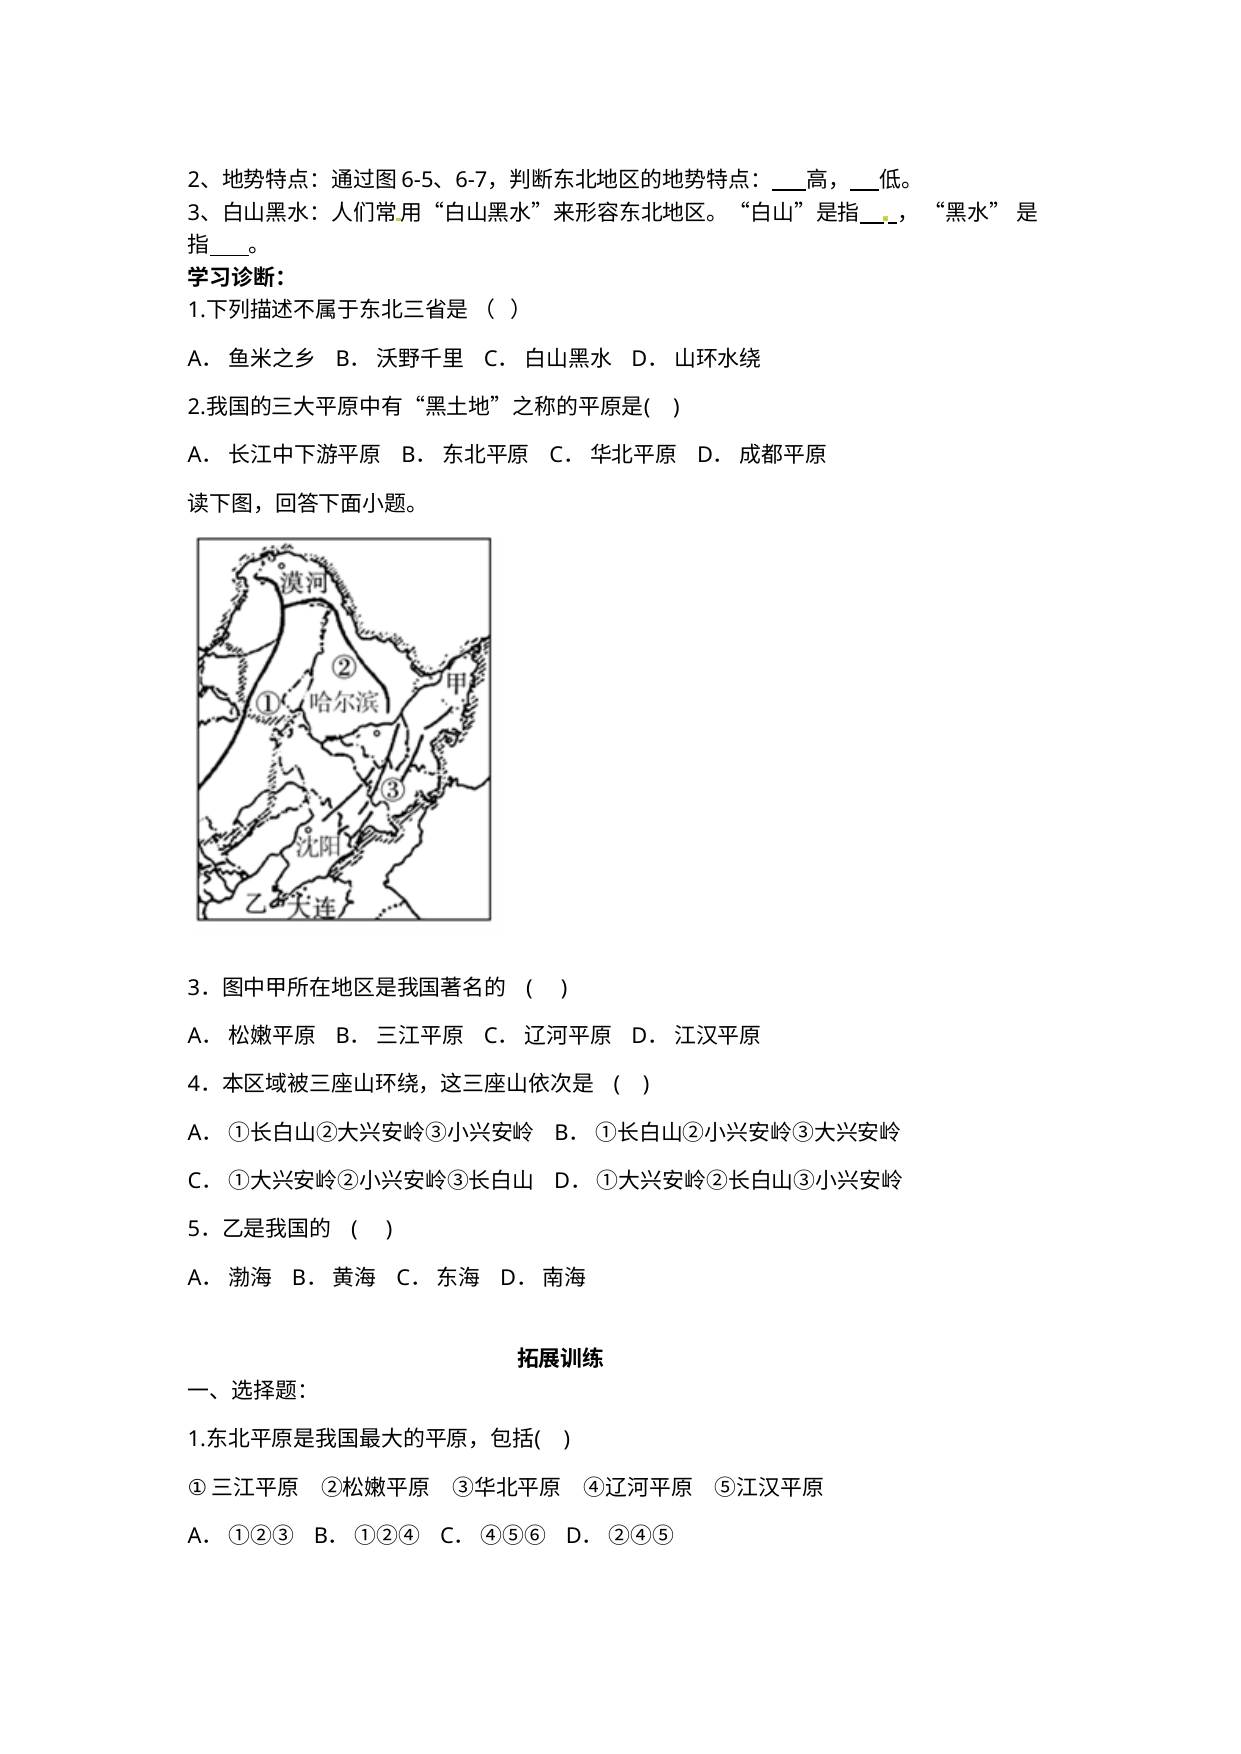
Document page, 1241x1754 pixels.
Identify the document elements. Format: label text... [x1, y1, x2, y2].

text A． 渤海 B． 黄海 C． 东海 D． 南海 [187, 1259, 1053, 1292]
text 2.我国的三大平原中有“黑土地”之称的平原是( ) [187, 389, 1053, 421]
text 5．乙是我国的 ( ) [187, 1211, 1053, 1244]
text 读下图，回答下面小题。 [187, 485, 1053, 518]
text A． 鱼米之乡 B． 沃野千里 C． 白山黑水 D． 山环水绕 [187, 340, 1053, 373]
picture [187, 533, 504, 931]
text C． ①大兴安岭②小兴安岭③长白山 D． ①大兴安岭②长白山③小兴安岭 [187, 1163, 1053, 1195]
text ①三江平原 ②松嫩平原 ③华北平原 ④辽河平原 ⑤江汉平原 [187, 1469, 1053, 1502]
text 3．图中甲所在地区是我国著名的 ( ) [187, 969, 1053, 1002]
list 1.东北平原是我国最大的平原，包括( ) [187, 1421, 1053, 1454]
text 4．本区域被三座山环绕，这三座山依次是 ( ) [187, 1066, 1053, 1099]
text 3、白山黑水：人们常用“白山黑水”来形容东北地区。“白山”是指 ， “黑水” 是指 。 [187, 194, 1053, 259]
text A． 松嫩平原 B． 三江平原 C． 辽河平原 D． 江汉平原 [187, 1018, 1053, 1050]
text 2、地势特点：通过图6-5、6-7，判断东北地区的地势特点： 高， 低。 [187, 162, 1053, 194]
text 学习诊断： [187, 259, 1053, 292]
text 1.下列描述不属于东北三省是 （ ） [187, 292, 1053, 324]
list 选择题： [187, 1373, 1053, 1405]
text A． 长江中下游平原 B． 东北平原 C． 华北平原 D． 成都平原 [187, 437, 1053, 469]
text 拓展训练 [187, 1340, 1053, 1373]
text A． ①长白山②大兴安岭③小兴安岭 B． ①长白山②小兴安岭③大兴安岭 [187, 1114, 1053, 1147]
text A． ①②③ B． ①②④ C． ④⑤⑥ D． ②④⑤ [187, 1518, 1053, 1550]
